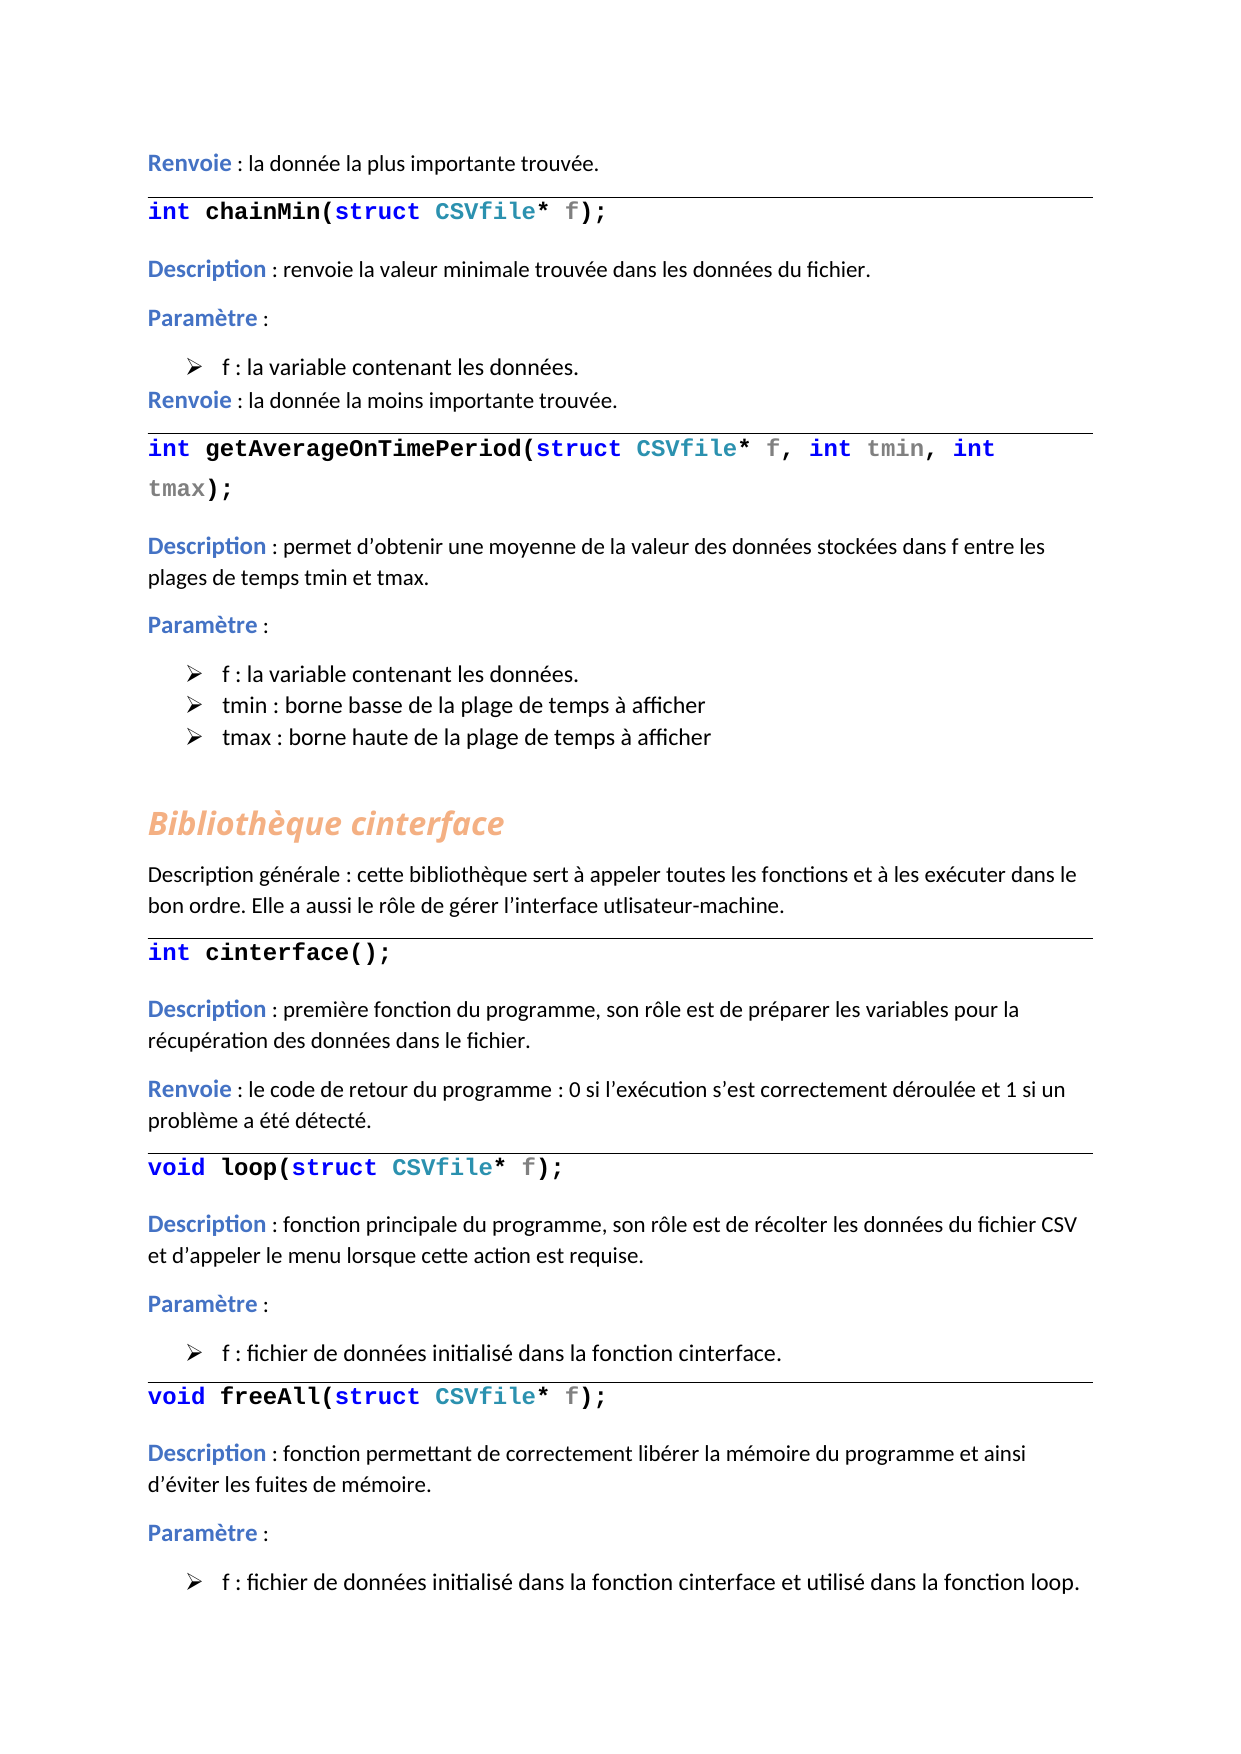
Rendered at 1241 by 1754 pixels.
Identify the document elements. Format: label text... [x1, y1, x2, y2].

text f : fichier de données initialisé dans la fonction cinterface et utilisé dans la fonction loop. [185, 1567, 1093, 1596]
text int getAverageOnTimePeriod(struct CSVfile* f, int tmin, int tmax); [148, 434, 1093, 504]
text Description générale : cette bibliothèque sert à appeler toutes les fonctions et à les exécuter dans le bon ordre. Elle a aussi le rôle de gérer l’interface utlisateur-machine. [148, 861, 1093, 919]
text Renvoie : la donnée la moins importante trouvée. [148, 384, 1093, 414]
text Description : permet d’obtenir une moyenne de la valeur des données stockées dans f entre les plages de temps tmin et tmax. [148, 530, 1093, 591]
text Paramètre : [148, 1517, 1093, 1548]
text tmax : borne haute de la plage de temps à afficher [185, 722, 1093, 751]
text Description : fonction permettant de correctement libérer la mémoire du programme et ainsi d’éviter les fuites de mémoire. [148, 1437, 1093, 1498]
text Paramètre : [148, 1288, 1093, 1318]
text Bibliothèque cinterface [148, 801, 1093, 844]
text Paramètre : [148, 303, 1093, 333]
text Description : renvoie la valeur minimale trouvée dans les données du fichier. [148, 253, 1093, 283]
text void loop(struct CSVfile* f); [148, 1154, 1093, 1182]
text Renvoie : la donnée la plus importante trouvée. [148, 148, 1093, 178]
text f : fichier de données initialisé dans la fonction cinterface. [185, 1338, 1093, 1367]
text tmin : borne basse de la plage de temps à afficher [185, 691, 1093, 720]
text Renvoie : le code de retour du programme : 0 si l’exécution s’est correctement déroulée et 1 si un problème a été détecté. [148, 1073, 1093, 1134]
text f : la variable contenant les données. [185, 352, 1093, 381]
text Description : première fonction du programme, son rôle est de préparer les variables pour la récupération des données dans le fichier. [148, 993, 1093, 1054]
text Paramètre : [148, 609, 1093, 640]
text void freeAll(struct CSVfile* f); [148, 1383, 1093, 1411]
text f : la variable contenant les données. [185, 659, 1093, 688]
text int cinterface(); [148, 939, 1093, 967]
text int chainMin(struct CSVfile* f); [148, 198, 1093, 227]
